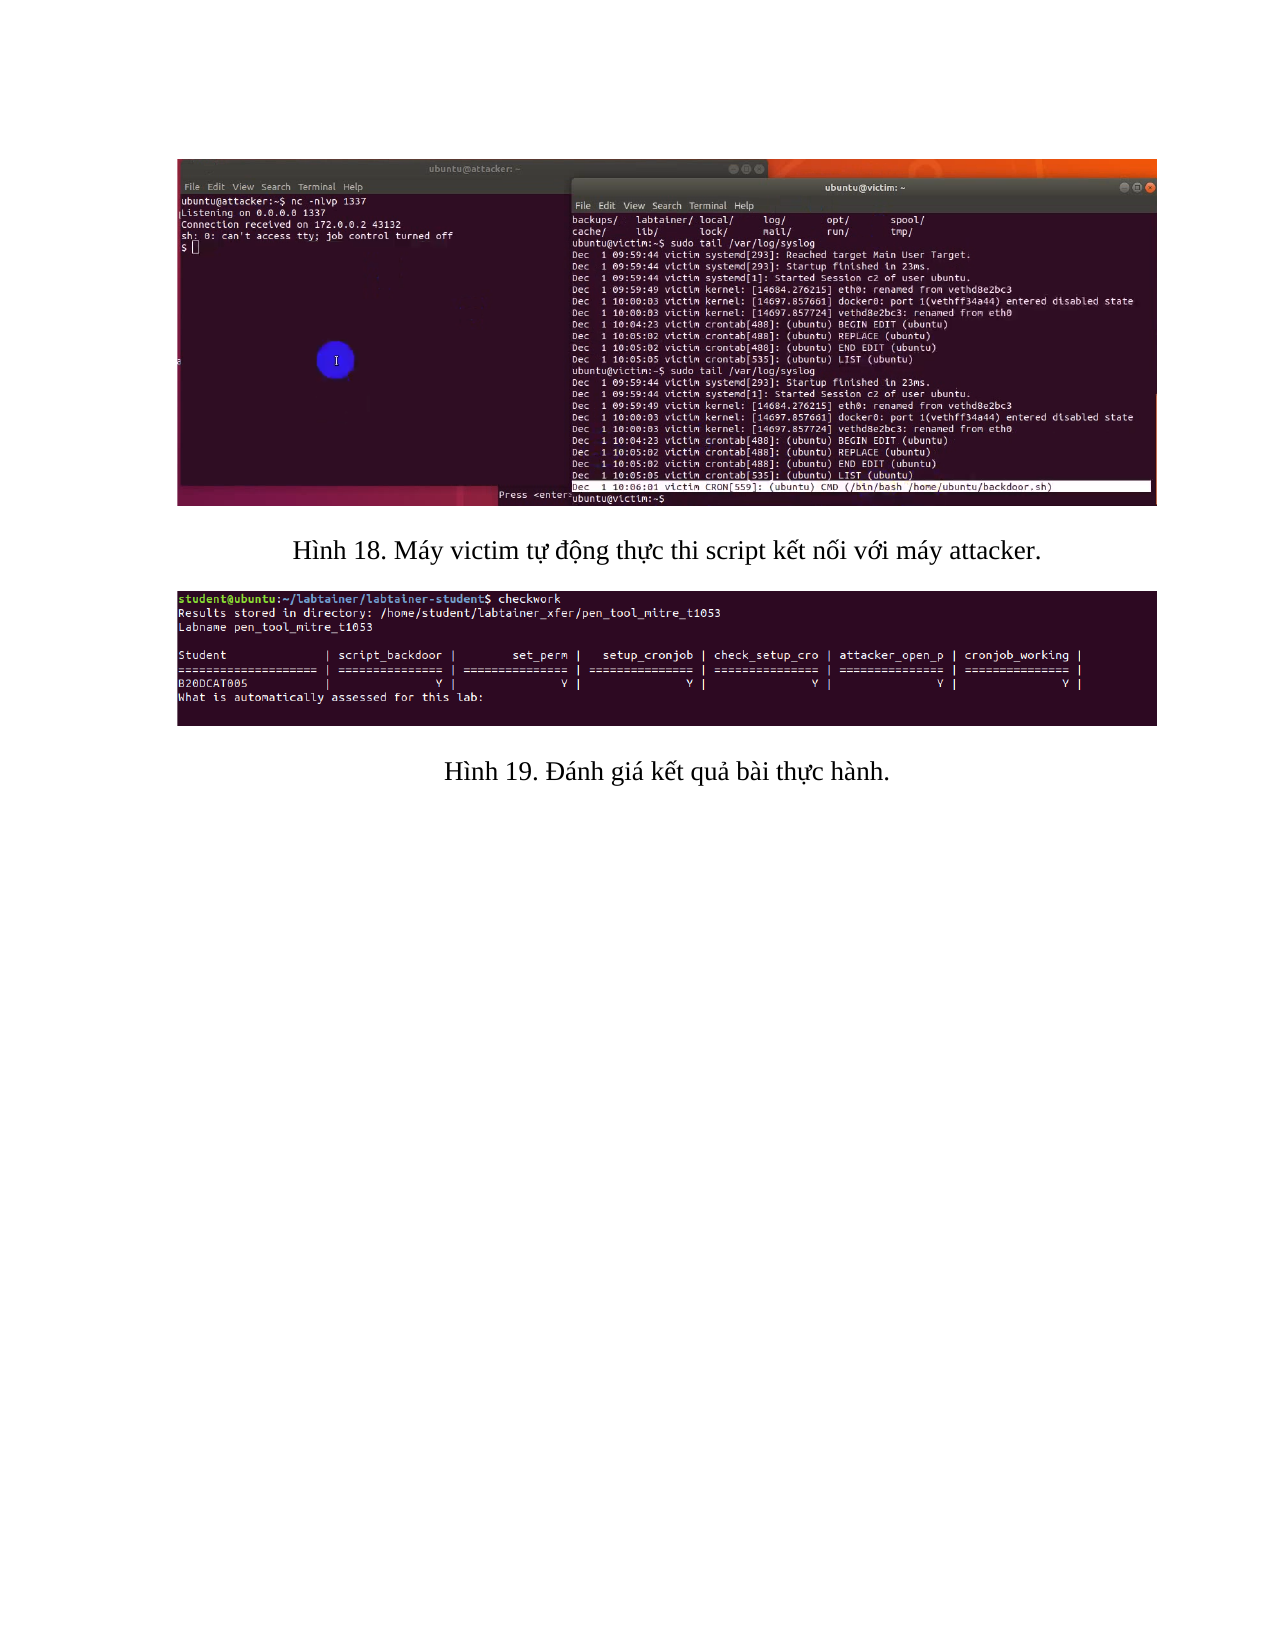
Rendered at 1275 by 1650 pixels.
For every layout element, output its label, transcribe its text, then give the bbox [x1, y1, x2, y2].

picture [177, 159, 1157, 506]
text Hình 19. Đánh giá kết quả bài thực hành. [177, 755, 1157, 786]
picture [177, 591, 1157, 726]
text Hình 18. Máy victim tự động thực thi script kết nối với máy attacker. [177, 534, 1157, 566]
